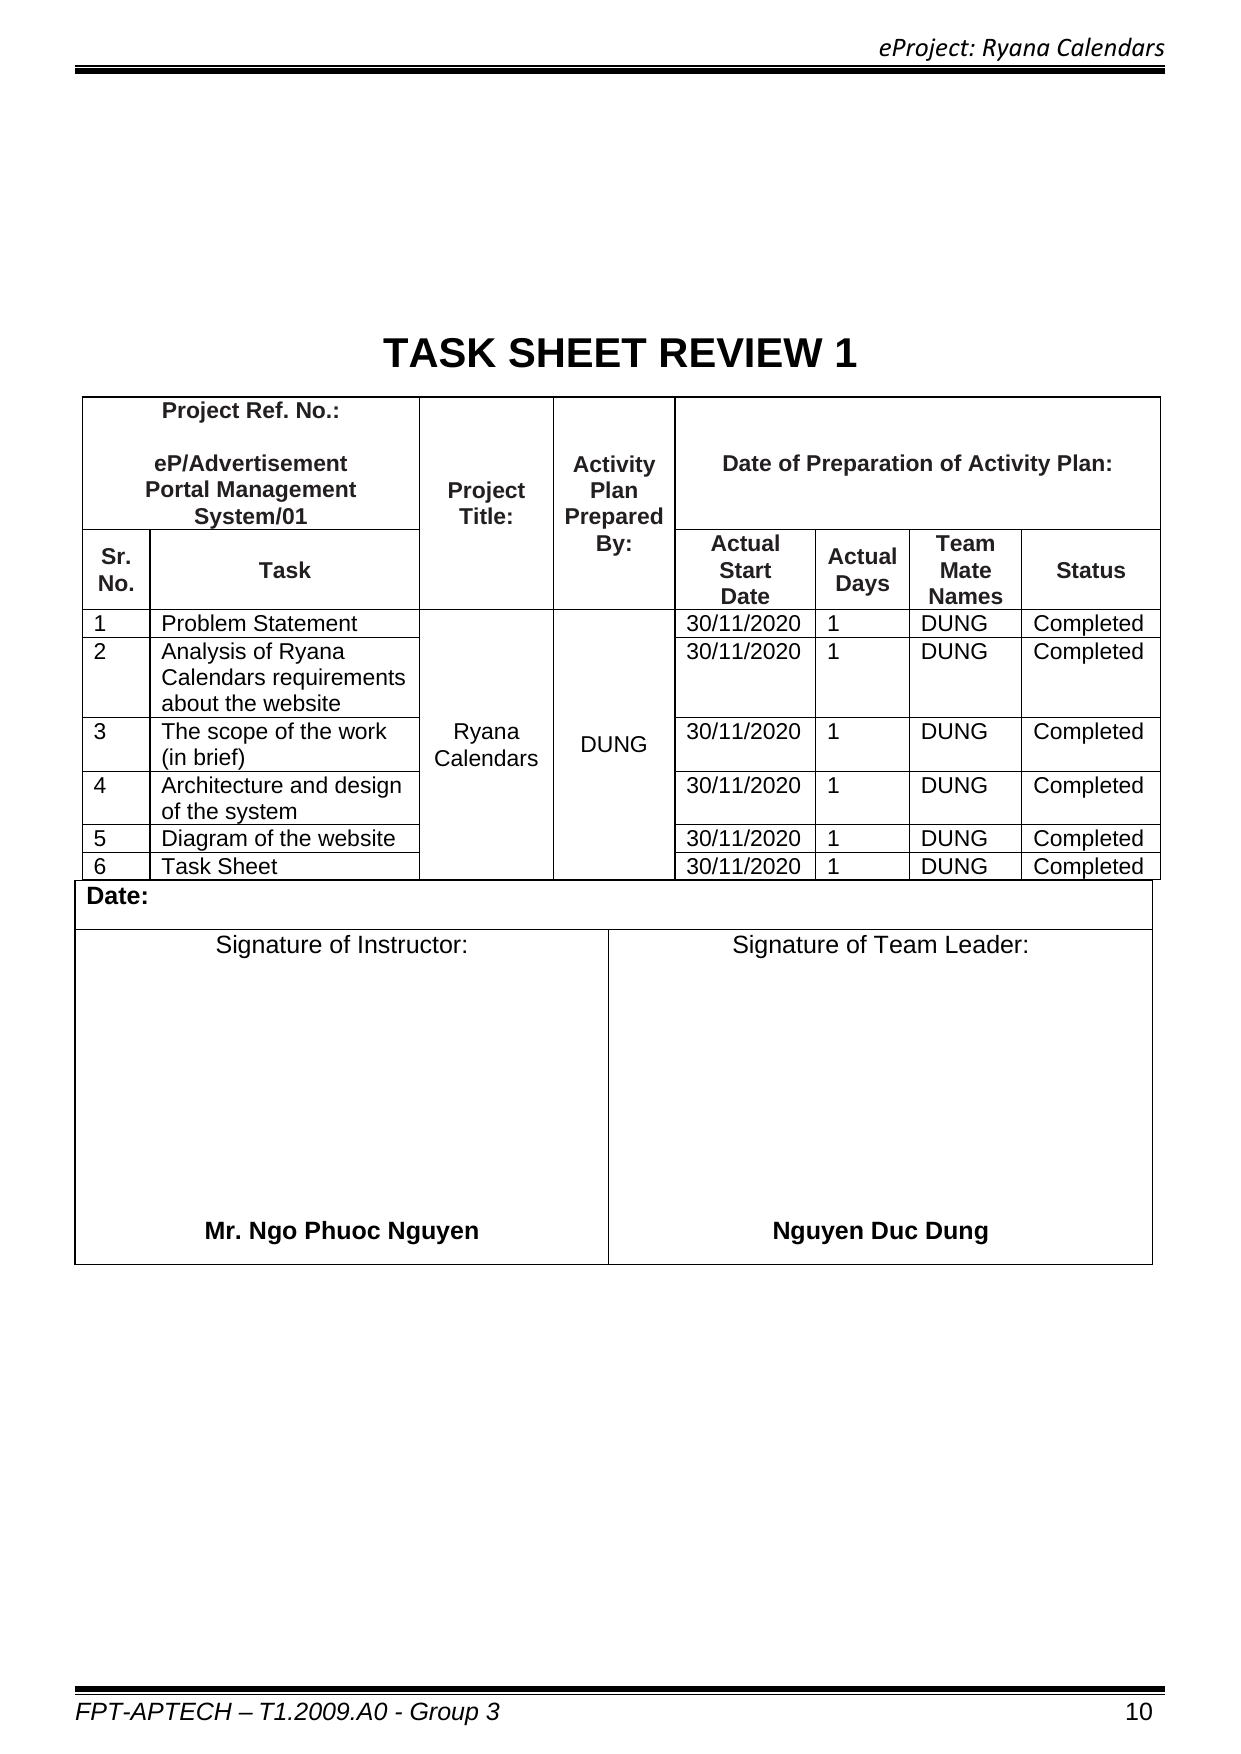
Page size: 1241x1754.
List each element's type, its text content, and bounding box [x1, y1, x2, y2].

table_cell DUNG [910, 772, 1021, 824]
table_cell The scope of the work (in brief) [151, 718, 419, 771]
table_cell DUNG [910, 718, 1021, 771]
table_cell Completed [1022, 772, 1160, 824]
table_cell DUNG [554, 610, 674, 879]
table_cell 5 [83, 825, 149, 852]
table_cell Analysis of Ryana Calendars requirements about the website [151, 638, 419, 717]
table_cell 1 [816, 825, 909, 852]
table_cell Team Mate Names [910, 530, 1021, 609]
table_cell Actual Days [816, 530, 909, 609]
table_header Date of Preparation of Activity Plan: [676, 398, 1160, 529]
table_cell 2 [83, 638, 149, 717]
table_header Project Title: [420, 398, 553, 609]
table_cell 30/11/2020 [676, 825, 815, 852]
table_cell 1 [816, 772, 909, 824]
table_cell Ryana Calendars [420, 610, 553, 879]
table_cell 1 [816, 853, 909, 879]
table_cell Completed [1022, 825, 1160, 852]
table_cell DUNG [910, 825, 1021, 852]
table_cell 30/11/2020 [676, 853, 815, 879]
table_cell Diagram of the website [151, 825, 419, 852]
table_cell Signature of Instructor: Mr. Ngo Phuoc Nguyen [76, 930, 608, 1263]
table_cell Completed [1022, 610, 1160, 637]
table_cell 1 [816, 610, 909, 637]
table_cell 30/11/2020 [676, 772, 815, 824]
table_cell 30/11/2020 [676, 638, 815, 717]
table_cell 30/11/2020 [676, 610, 815, 637]
table_cell 1 [816, 718, 909, 771]
table_cell Completed [1022, 718, 1160, 771]
table_cell Task Sheet [151, 853, 419, 879]
table_cell Sr.No. [83, 530, 149, 609]
table_cell 30/11/2020 [676, 718, 815, 771]
table_header Project Ref. No.: eP/Advertisement Portal Management System/01 [83, 398, 419, 529]
table_cell Status [1022, 530, 1160, 609]
table_cell DUNG [910, 638, 1021, 717]
table_cell DUNG [910, 610, 1021, 637]
table_cell Signature of Team Leader: Nguyen Duc Dung [609, 930, 1152, 1263]
table_cell 4 [83, 772, 149, 824]
table_cell Task [151, 530, 419, 609]
table_cell Problem Statement [151, 610, 419, 637]
table_cell 3 [83, 718, 149, 771]
table_cell Architecture and design of the system [151, 772, 419, 824]
table_cell 1 [83, 610, 149, 637]
text TASK SHEET REVIEW 1 [75, 328, 1165, 376]
table_cell Completed [1022, 853, 1160, 879]
table_cell 1 [816, 638, 909, 717]
table_header Date: [76, 881, 1152, 929]
table_cell Actual Start Date [676, 530, 815, 609]
table_header Activity Plan Prepared By: [554, 398, 674, 609]
table_cell 6 [83, 853, 149, 879]
table_cell Completed [1022, 638, 1160, 717]
table_cell DUNG [910, 853, 1021, 879]
